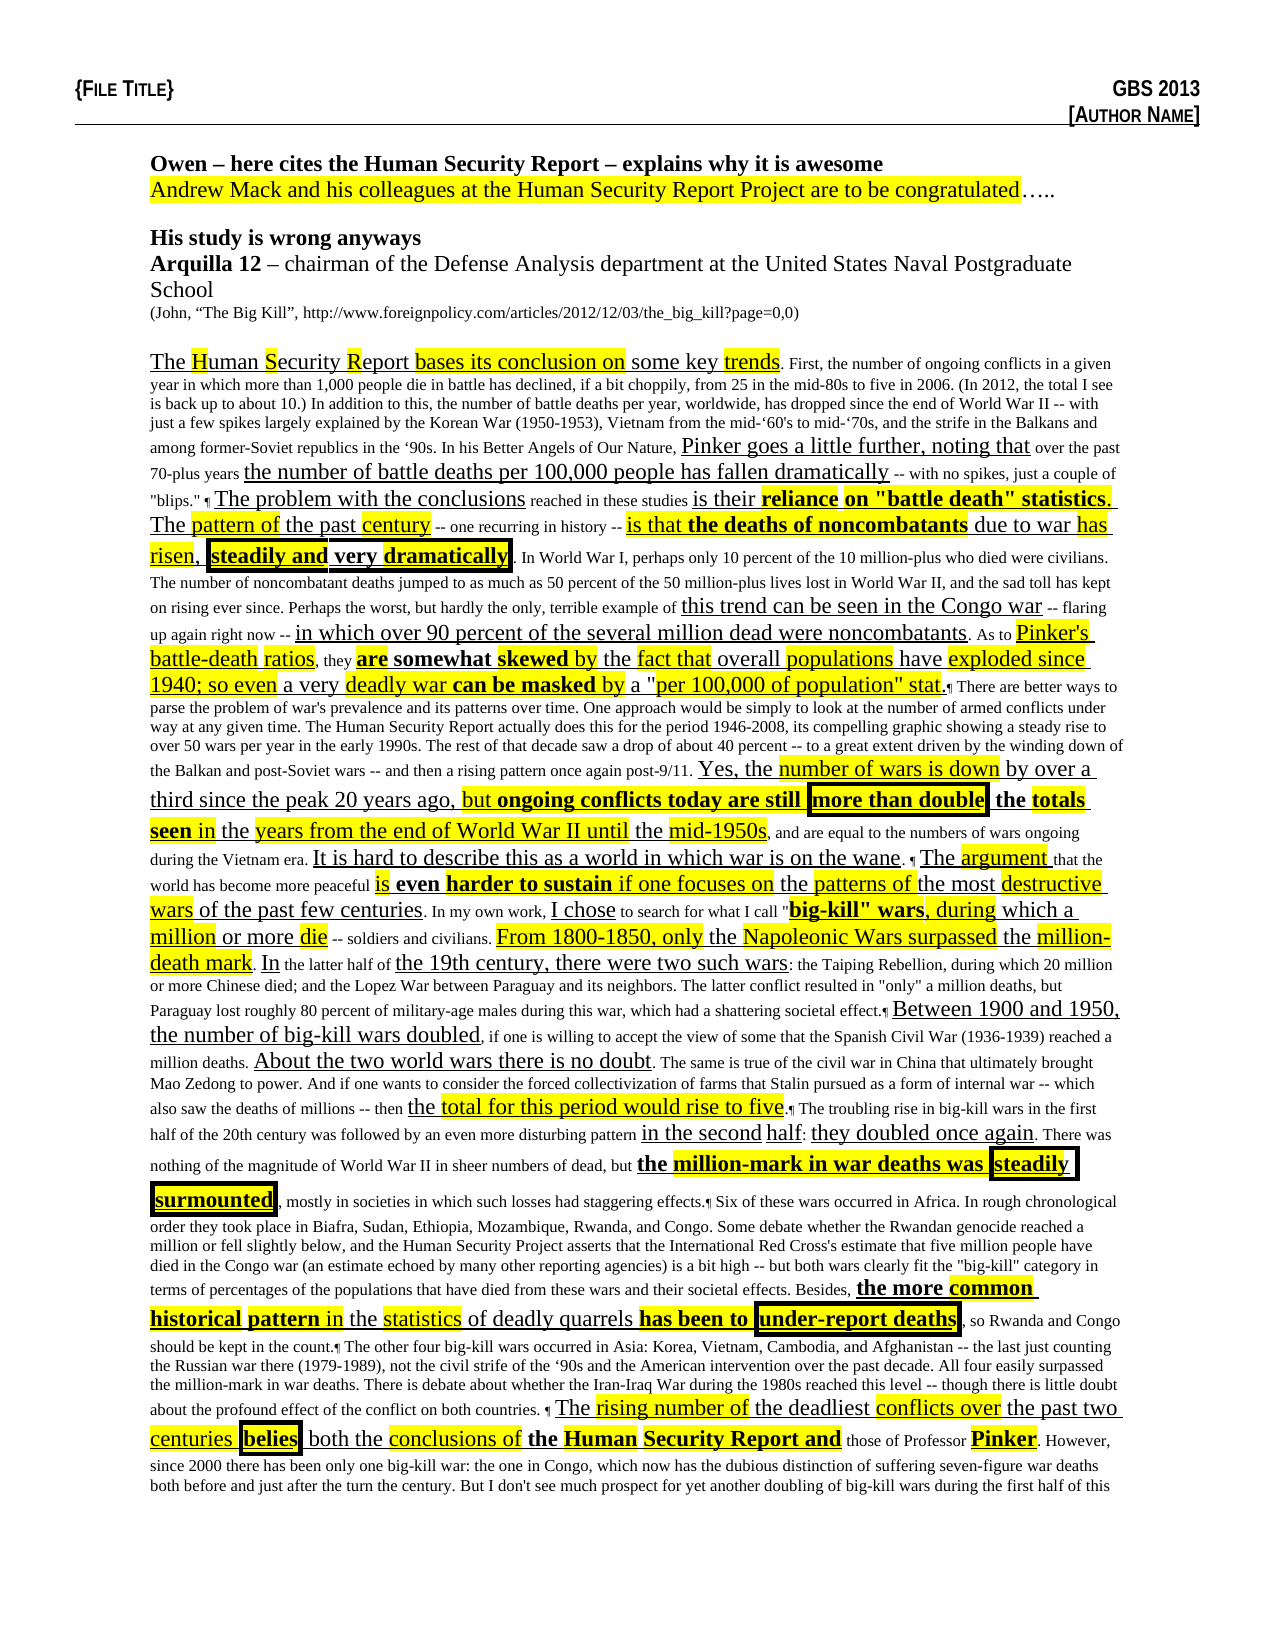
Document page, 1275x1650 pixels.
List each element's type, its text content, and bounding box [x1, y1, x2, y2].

text Arquilla 12 – chairman of the Defense Analysis department at the United States Naval Postgraduate School [150, 250, 1125, 303]
text (John, “The Big Kill”, http://www.foreignpolicy.com/articles/2012/12/03/the_big_kill?page=0,0) [150, 303, 1125, 322]
subtitle His study is wrong anyways [150, 223, 1125, 250]
subtitle Owen – here cites the Human Security Report – explains why it is awesome [150, 150, 1125, 176]
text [150, 348, 1125, 1494]
